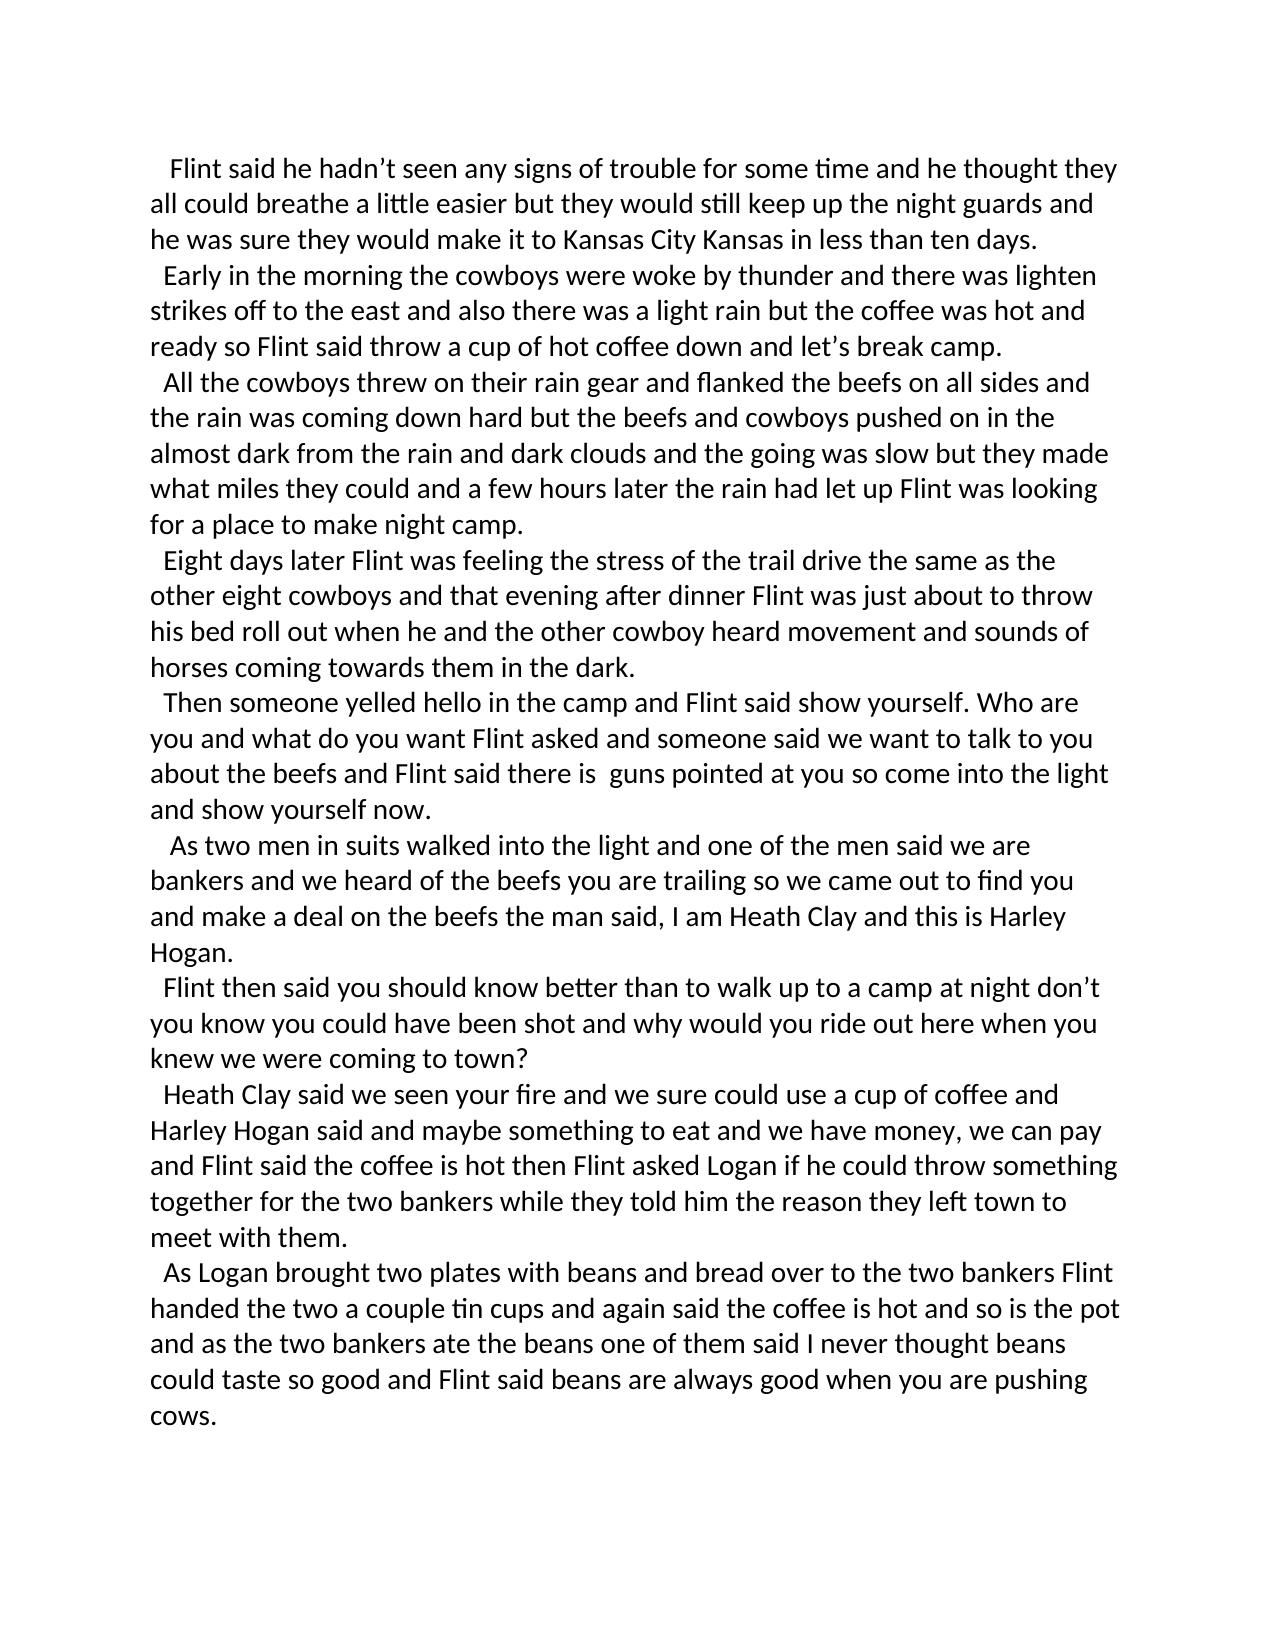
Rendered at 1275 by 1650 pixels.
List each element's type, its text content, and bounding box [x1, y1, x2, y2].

text All the cowboys threw on their rain gear and flanked the beefs on all sides and the rain was coming down hard but the beefs and cowboys pushed on in the almost dark from the rain and dark clouds and the going was slow but they made what miles they could and a few hours later the rain had let up Flint was looking for a place to make night camp. [150, 364, 1125, 542]
text Early in the morning the cowboys were woke by thunder and there was lighten strikes off to the east and also there was a light rain but the coffee was hot and ready so Flint said throw a cup of hot coffee down and let’s break camp. [150, 257, 1125, 364]
text Heath Clay said we seen your fire and we sure could use a cup of coffee and Harley Hogan said and maybe something to eat and we have money, we can pay and Flint said the coffee is hot then Flint asked Logan if he could throw something together for the two bankers while they told him the reason they left town to meet with them. [150, 1076, 1125, 1254]
text Flint said he hadn’t seen any signs of trouble for some time and he thought they all could breathe a little easier but they would still keep up the night guards and he was sure they would make it to Kansas City Kansas in less than ten days. [150, 150, 1125, 257]
text As Logan brought two plates with beans and bread over to the two bankers Flint handed the two a couple tin cups and again said the coffee is hot and so is the pot and as the two bankers ate the beans one of them said I never thought beans could taste so good and Flint said beans are always good when you are pushing cows. [150, 1254, 1125, 1432]
text As two men in suits walked into the light and one of the men said we are bankers and we heard of the beefs you are trailing so we came out to find you and make a deal on the beefs the man said, I am Heath Clay and this is Harley Hogan. [150, 827, 1125, 969]
text Flint then said you should know better than to walk up to a camp at night don’t you know you could have been shot and why would you ride out here when you knew we were coming to town? [150, 969, 1125, 1076]
text Then someone yelled hello in the camp and Flint said show yourself. Who are you and what do you want Flint asked and someone said we want to talk to you about the beefs and Flint said there is guns pointed at you so come into the light and show yourself now. [150, 684, 1125, 827]
text Eight days later Flint was feeling the stress of the trail drive the same as the other eight cowboys and that evening after dinner Flint was just about to throw his bed roll out when he and the other cowboy heard movement and sounds of horses coming towards them in the dark. [150, 542, 1125, 684]
